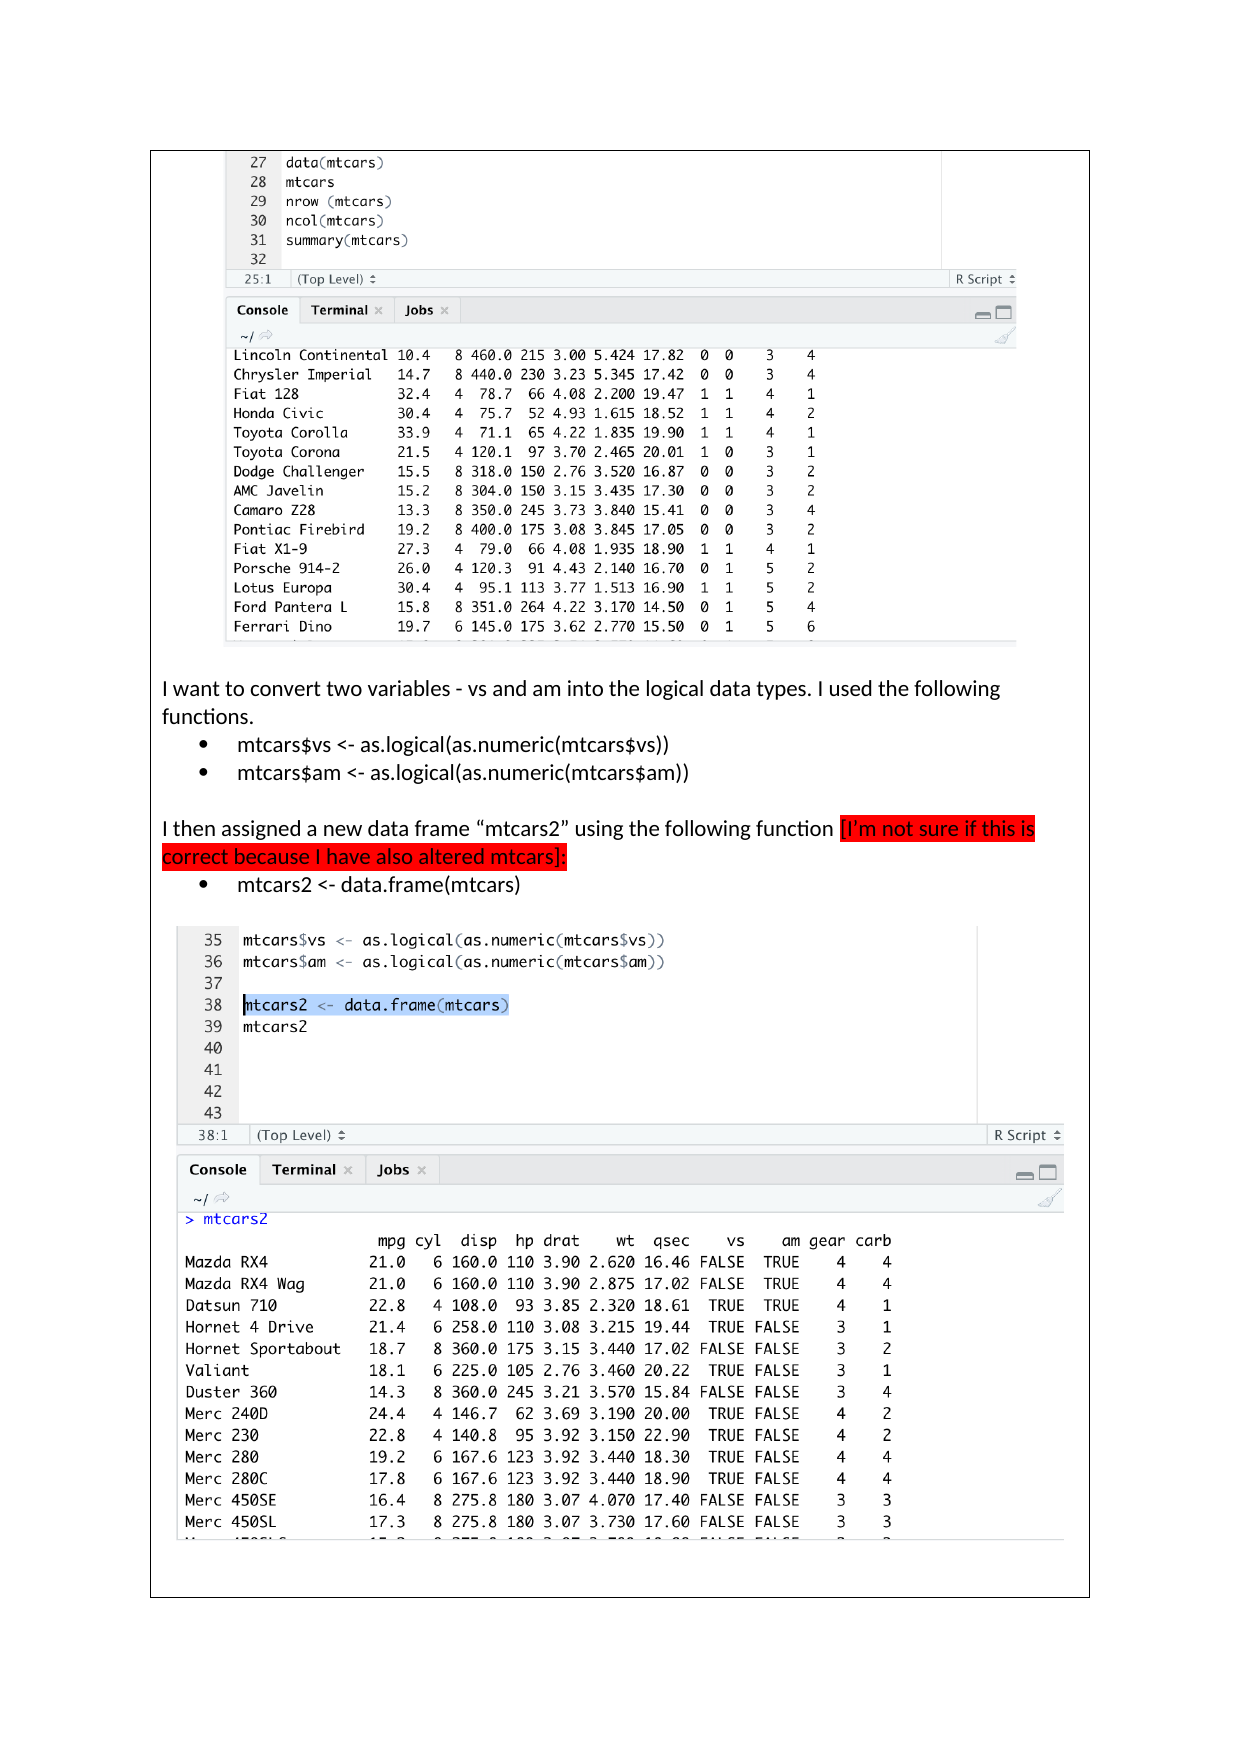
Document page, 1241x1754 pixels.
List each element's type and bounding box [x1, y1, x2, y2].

table_cell [151, 151, 1089, 1597]
picture [176, 926, 1064, 1541]
picture [223, 151, 1017, 647]
